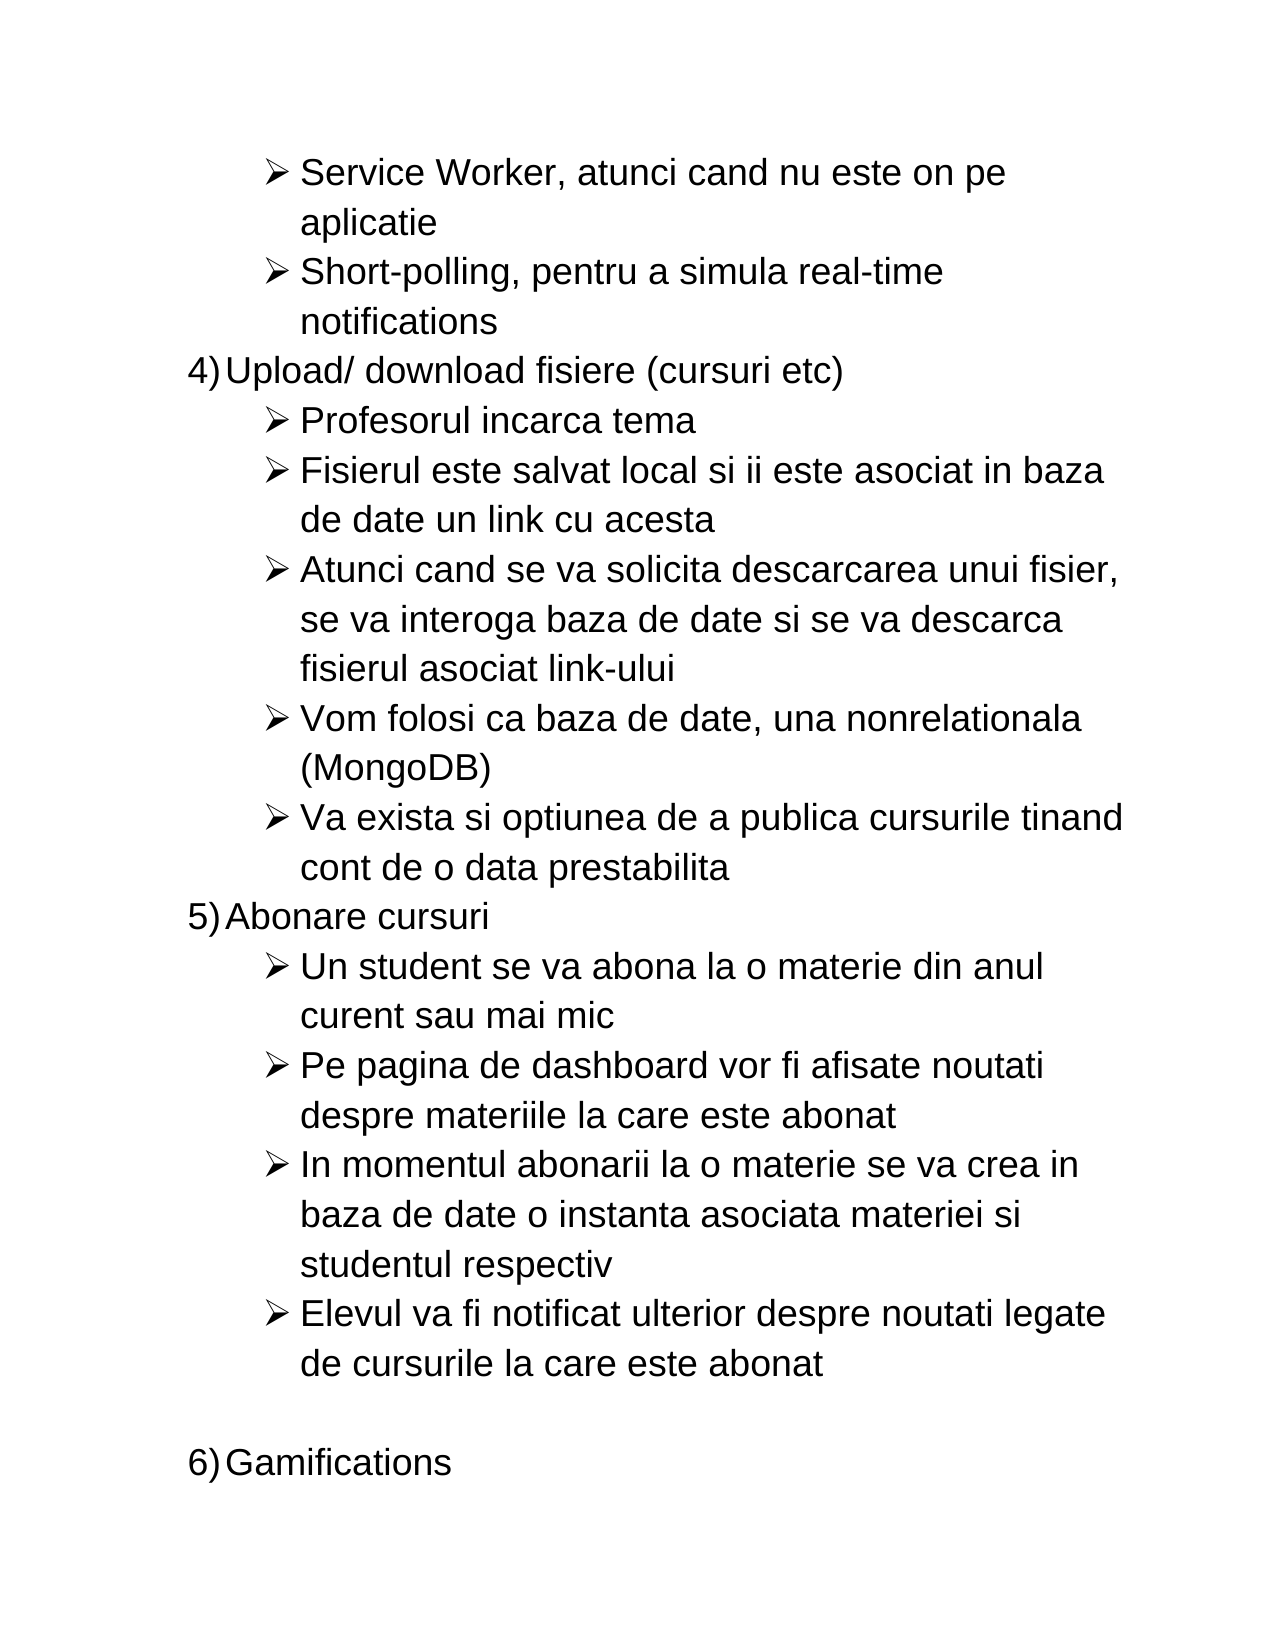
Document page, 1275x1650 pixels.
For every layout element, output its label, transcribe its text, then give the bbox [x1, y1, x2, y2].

list Atunci cand se va solicita descarcarea unui fisier, se va interoga baza de date si se va descarca fisierul asociat link-ului [262, 547, 1125, 689]
list Abonare cursuri [187, 894, 1125, 938]
list Vom folosi ca baza de date, una nonrelationala (MongoDB) [262, 696, 1125, 789]
list Pe pagina de dashboard vor fi afisate noutati despre materiile la care este abonat [262, 1043, 1125, 1136]
list Service Worker, atunci cand nu este on pe aplicatie [262, 150, 1125, 243]
list Gamifications [187, 1440, 1125, 1483]
list Fisierul este salvat local si ii este asociat in baza de date un link cu acesta [262, 448, 1125, 541]
list Short-polling, pentru a simula real-time notifications [262, 249, 1125, 342]
list Va exista si optiunea de a publica cursurile tinand cont de o data prestabilita [262, 795, 1125, 888]
list Upload/ download fisiere (cursuri etc) [187, 348, 1125, 392]
list Profesorul incarca tema [262, 398, 1125, 441]
list In momentul abonarii la o materie se va crea in baza de date o instanta asociata materiei si studentul respectiv [262, 1143, 1125, 1285]
list Un student se va abona la o materie din anul curent sau mai mic [262, 944, 1125, 1037]
list Elevul va fi notificat ulterior despre noutati legate de cursurile la care este abonat [262, 1291, 1125, 1384]
